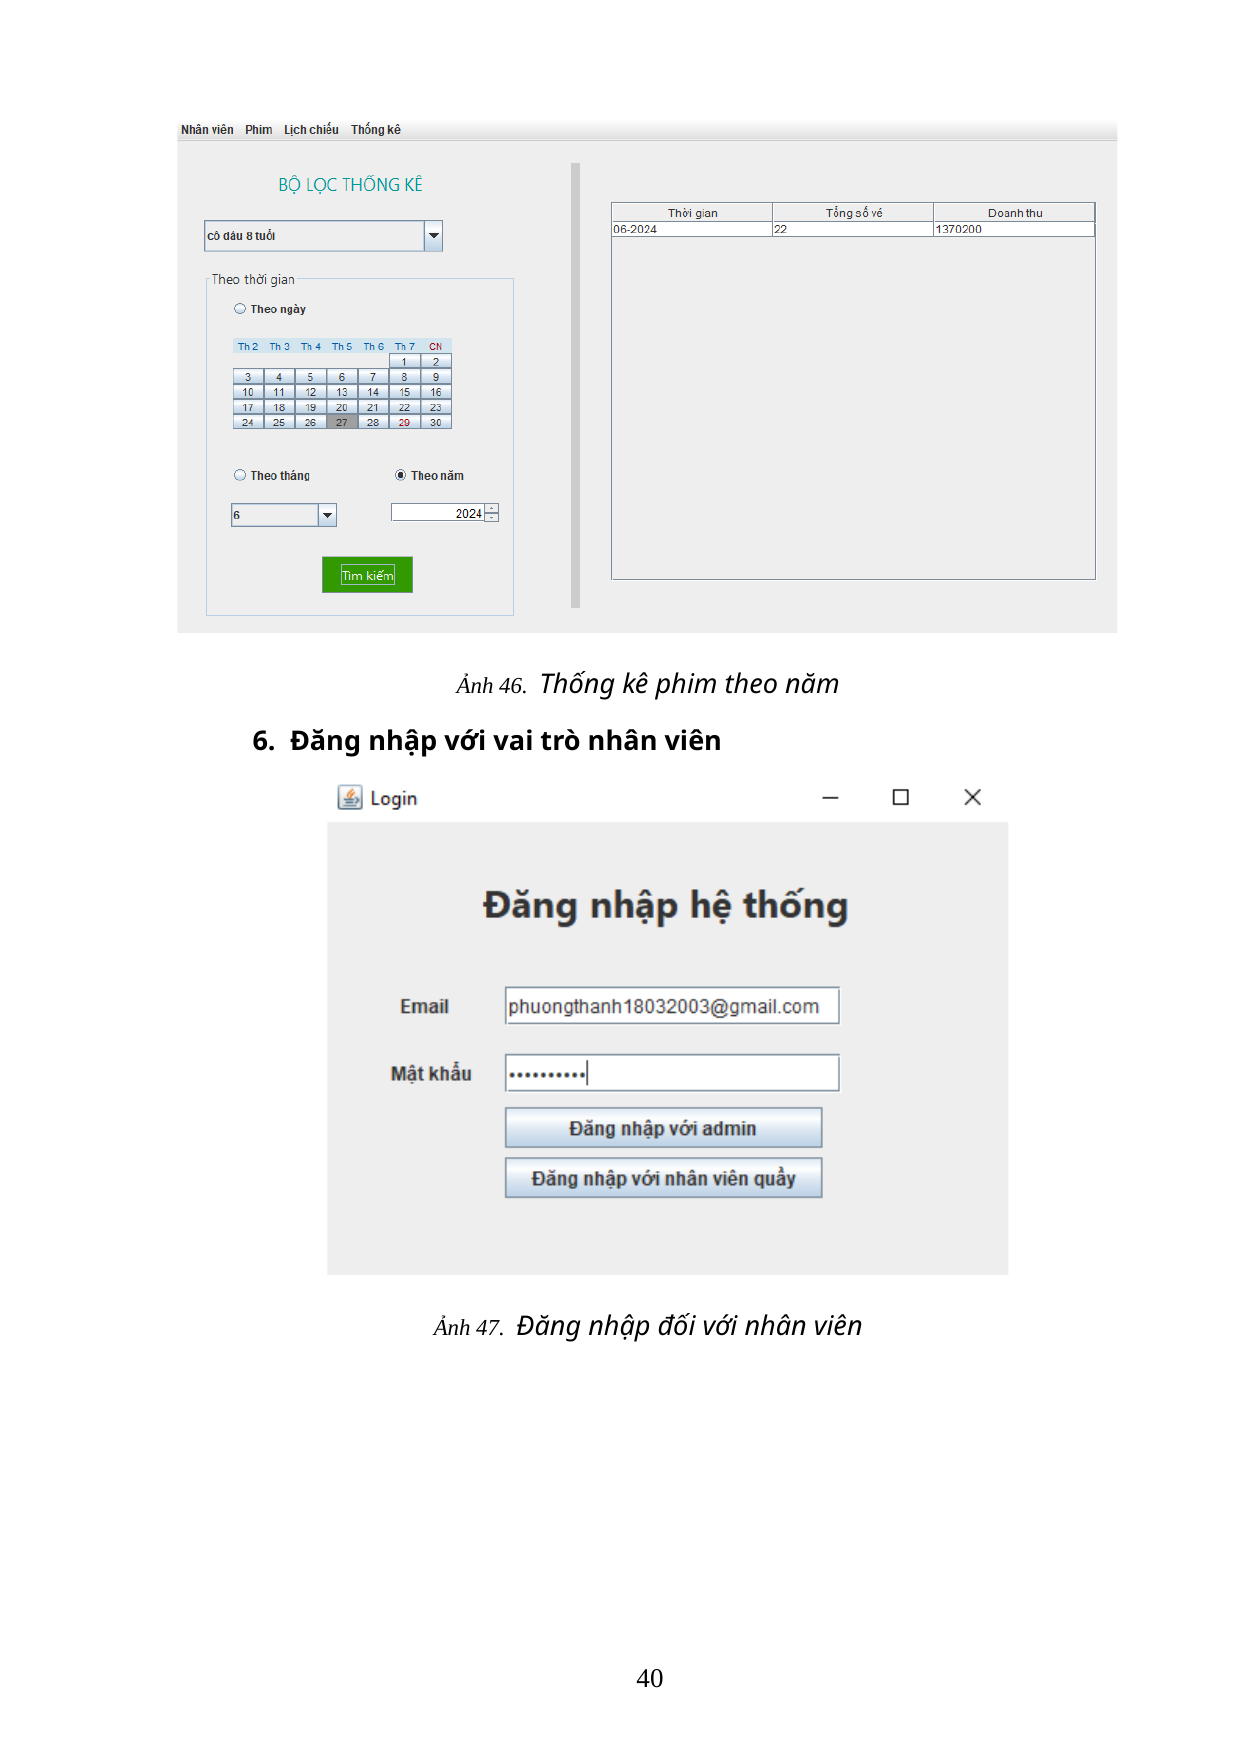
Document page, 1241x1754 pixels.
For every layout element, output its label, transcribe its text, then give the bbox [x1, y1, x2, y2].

text Đăng nhập đối với nhân viên [177, 1307, 1122, 1344]
text Thống kê phim theo năm [177, 665, 1122, 702]
picture [177, 118, 1118, 633]
text Đăng nhập với vai trò nhân viên [252, 721, 1122, 758]
picture [327, 777, 1009, 1275]
